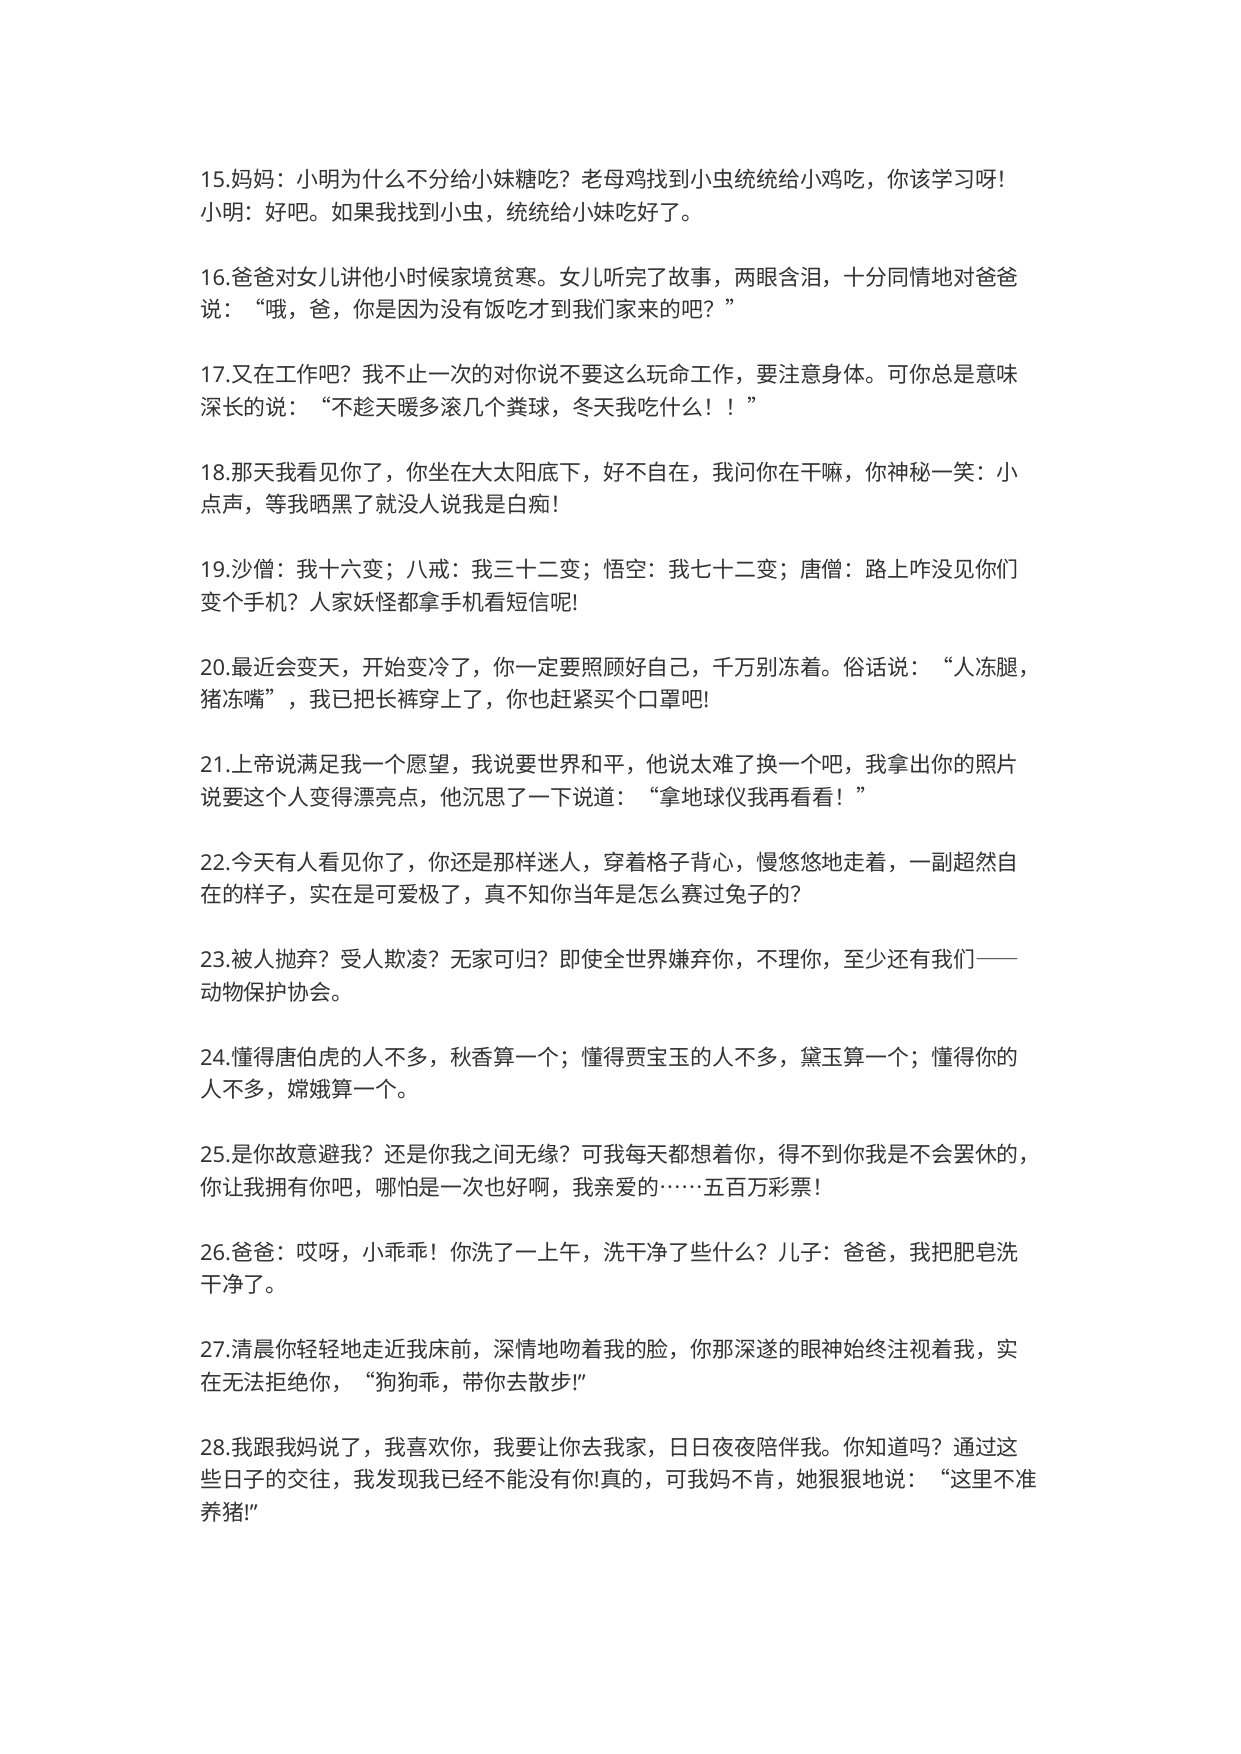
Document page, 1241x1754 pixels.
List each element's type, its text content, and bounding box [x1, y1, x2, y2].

text 25.是你故意避我？还是你我之间无缘？可我每天都想着你，得不到你我是不会罢休的，你让我拥有你吧，哪怕是一次也好啊，我亲爱的……五百万彩票！ [200, 1137, 1040, 1202]
text 18.那天我看见你了，你坐在大太阳底下，好不自在，我问你在干嘛，你神秘一笑：小点声，等我晒黑了就没人说我是白痴！ [200, 454, 1040, 519]
text 19.沙僧：我十六变；八戒：我三十二变；悟空：我七十二变；唐僧：路上咋没见你们变个手机？人家妖怪都拿手机看短信呢! [200, 552, 1040, 617]
text 17.又在工作吧？我不止一次的对你说不要这么玩命工作，要注意身体。可你总是意味深长的说：“不趁天暖多滚几个粪球，冬天我吃什么！！” [200, 357, 1040, 422]
text 22.今天有人看见你了，你还是那样迷人，穿着格子背心，慢悠悠地走着，一副超然自在的样子，实在是可爱极了，真不知你当年是怎么赛过兔子的？ [200, 844, 1040, 909]
text 21.上帝说满足我一个愿望，我说要世界和平，他说太难了换一个吧，我拿出你的照片说要这个人变得漂亮点，他沉思了一下说道：“拿地球仪我再看看！” [200, 747, 1040, 812]
text 28.我跟我妈说了，我喜欢你，我要让你去我家，日日夜夜陪伴我。你知道吗？通过这些日子的交往，我发现我已经不能没有你!真的，可我妈不肯，她狠狠地说：“这里不准养猪!” [200, 1429, 1040, 1527]
text 26.爸爸：哎呀，小乖乖！你洗了一上午，洗干净了些什么？儿子：爸爸，我把肥皂洗干净了。 [200, 1234, 1040, 1299]
text 23.被人抛弃？受人欺凌？无家可归？即使全世界嫌弃你，不理你，至少还有我们——动物保护协会。 [200, 942, 1040, 1007]
text 24.懂得唐伯虎的人不多，秋香算一个；懂得贾宝玉的人不多，黛玉算一个；懂得你的人不多，嫦娥算一个。 [200, 1039, 1040, 1104]
text 27.清晨你轻轻地走近我床前，深情地吻着我的脸，你那深遂的眼神始终注视着我，实在无法拒绝你，“狗狗乖，带你去散步!” [200, 1332, 1040, 1397]
text 20.最近会变天，开始变冷了，你一定要照顾好自己，千万别冻着。俗话说：“人冻腿，猪冻嘴”，我已把长裤穿上了，你也赶紧买个口罩吧! [200, 649, 1040, 714]
text 15.妈妈：小明为什么不分给小妹糖吃？老母鸡找到小虫统统给小鸡吃，你该学习呀！小明：好吧。如果我找到小虫，统统给小妹吃好了。 [200, 162, 1040, 227]
text 16.爸爸对女儿讲他小时候家境贫寒。女儿听完了故事，两眼含泪，十分同情地对爸爸说：“哦，爸，你是因为没有饭吃才到我们家来的吧？” [200, 259, 1040, 324]
